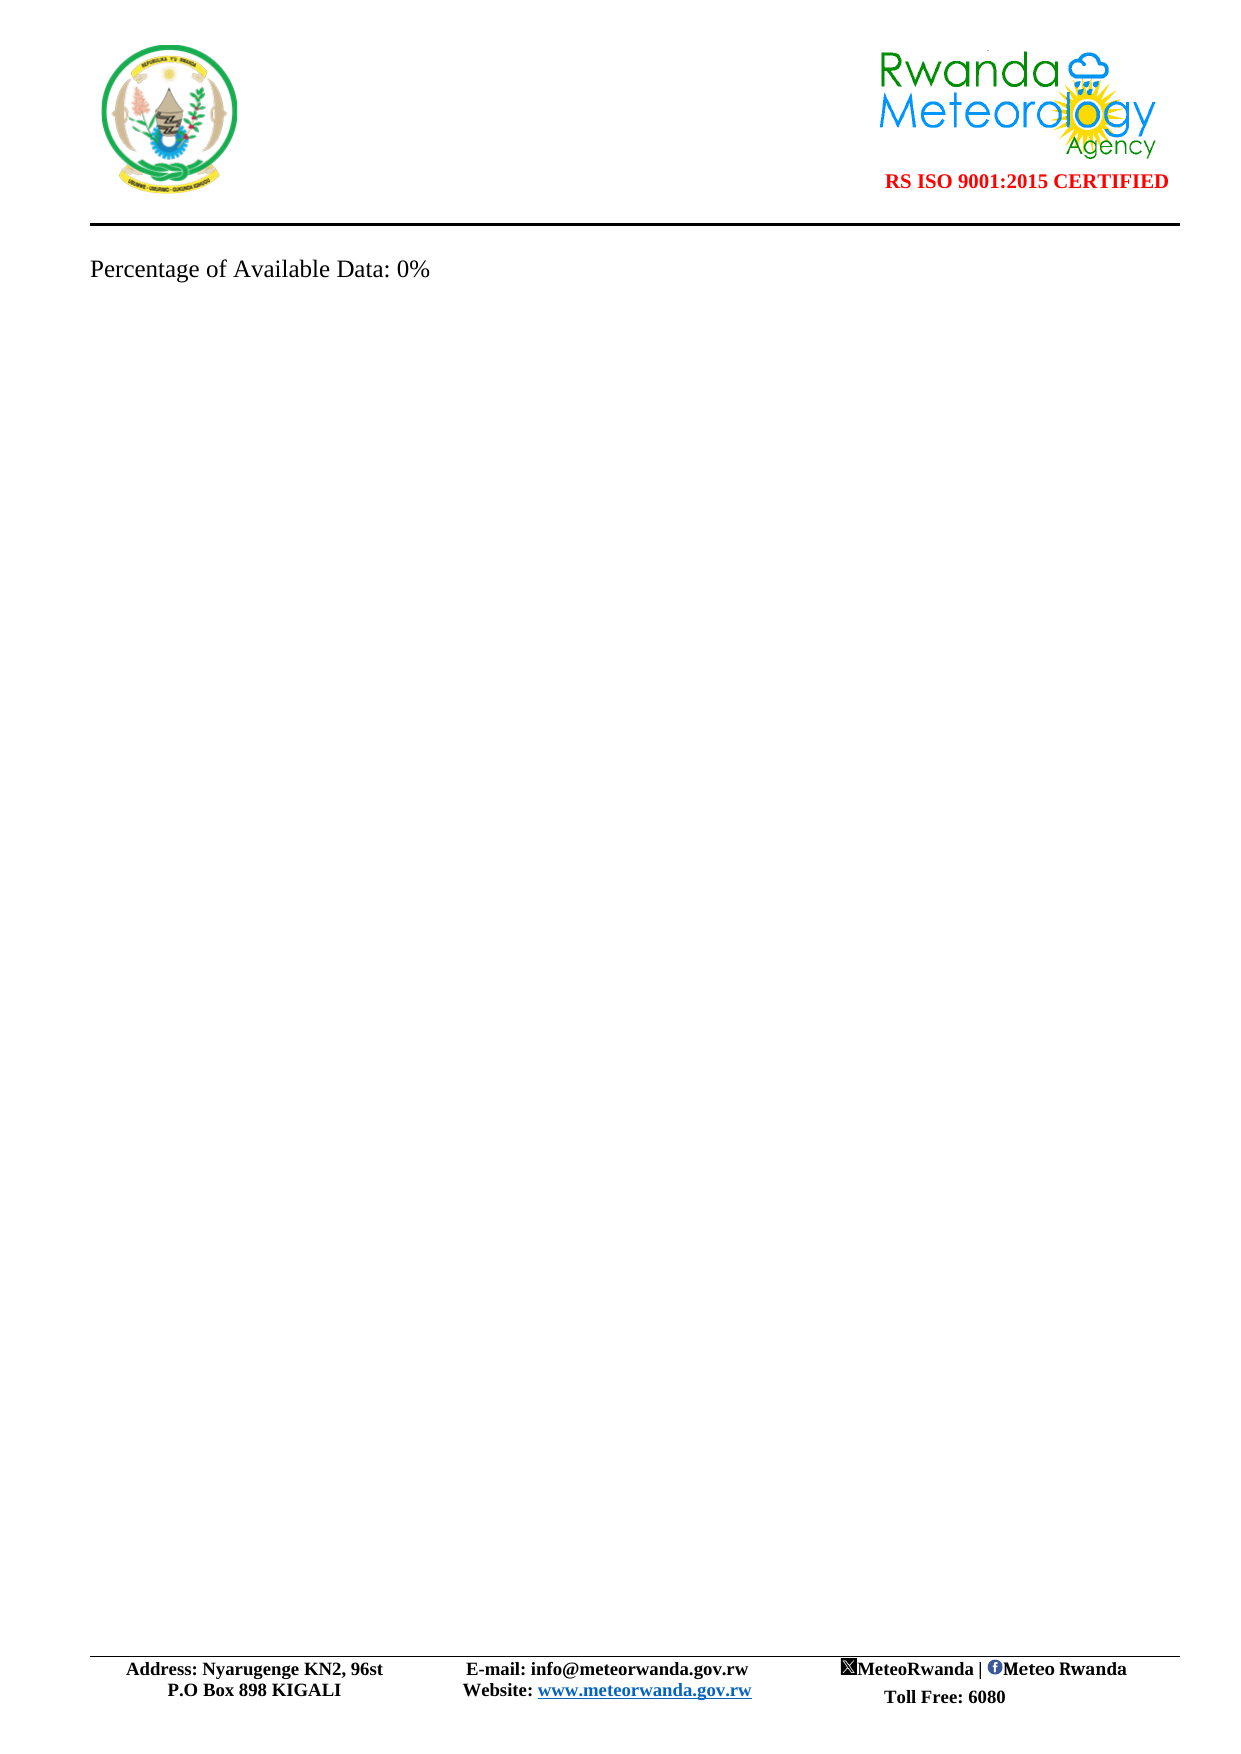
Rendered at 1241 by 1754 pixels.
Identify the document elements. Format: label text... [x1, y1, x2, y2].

picture [840, 1658, 857, 1675]
picture [987, 1659, 1003, 1675]
text Percentage of Available Data: 0% [90, 254, 1180, 282]
picture [101, 45, 238, 194]
picture [865, 45, 1169, 165]
